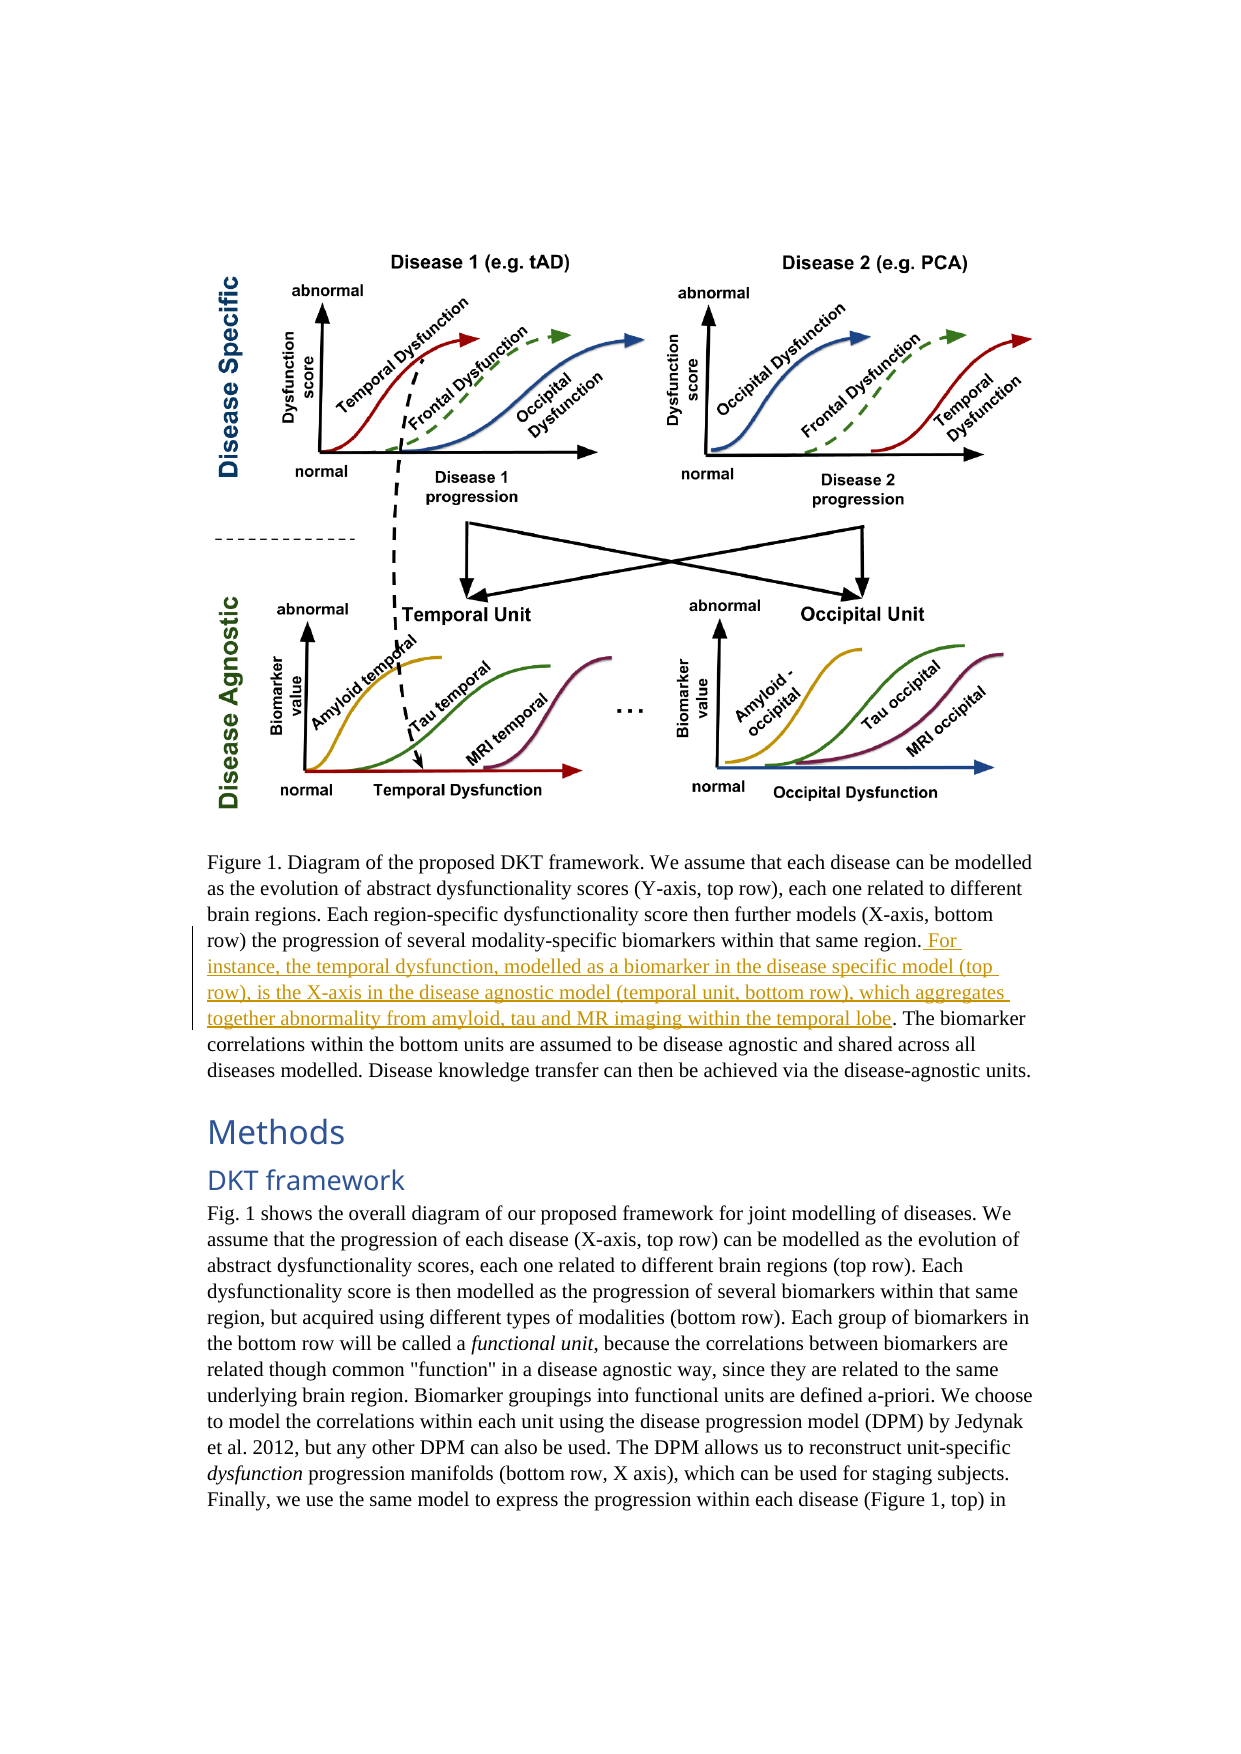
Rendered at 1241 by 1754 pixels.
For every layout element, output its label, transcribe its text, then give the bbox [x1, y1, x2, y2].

subtitle Methods [207, 1108, 1034, 1154]
subtitle DKT framework [207, 1162, 1034, 1198]
picture [206, 221, 1034, 832]
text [207, 1201, 1034, 1511]
text Figure 1. Diagram of the proposed DKT framework. We assume that each disease can be modelled as the evolution of abstract dysfunctionality scores (Y-axis, top row), each one related to different brain regions. Each region-specific dysfunctionality score then further models (X-axis, bottom row) the progression of several modality-specific biomarkers within that same region.. The biomarker correlations within the bottom units are assumed to be disease agnostic and shared across all diseases modelled. Disease knowledge transfer can then be achieved via the disease-agnostic units. [207, 850, 1034, 1082]
